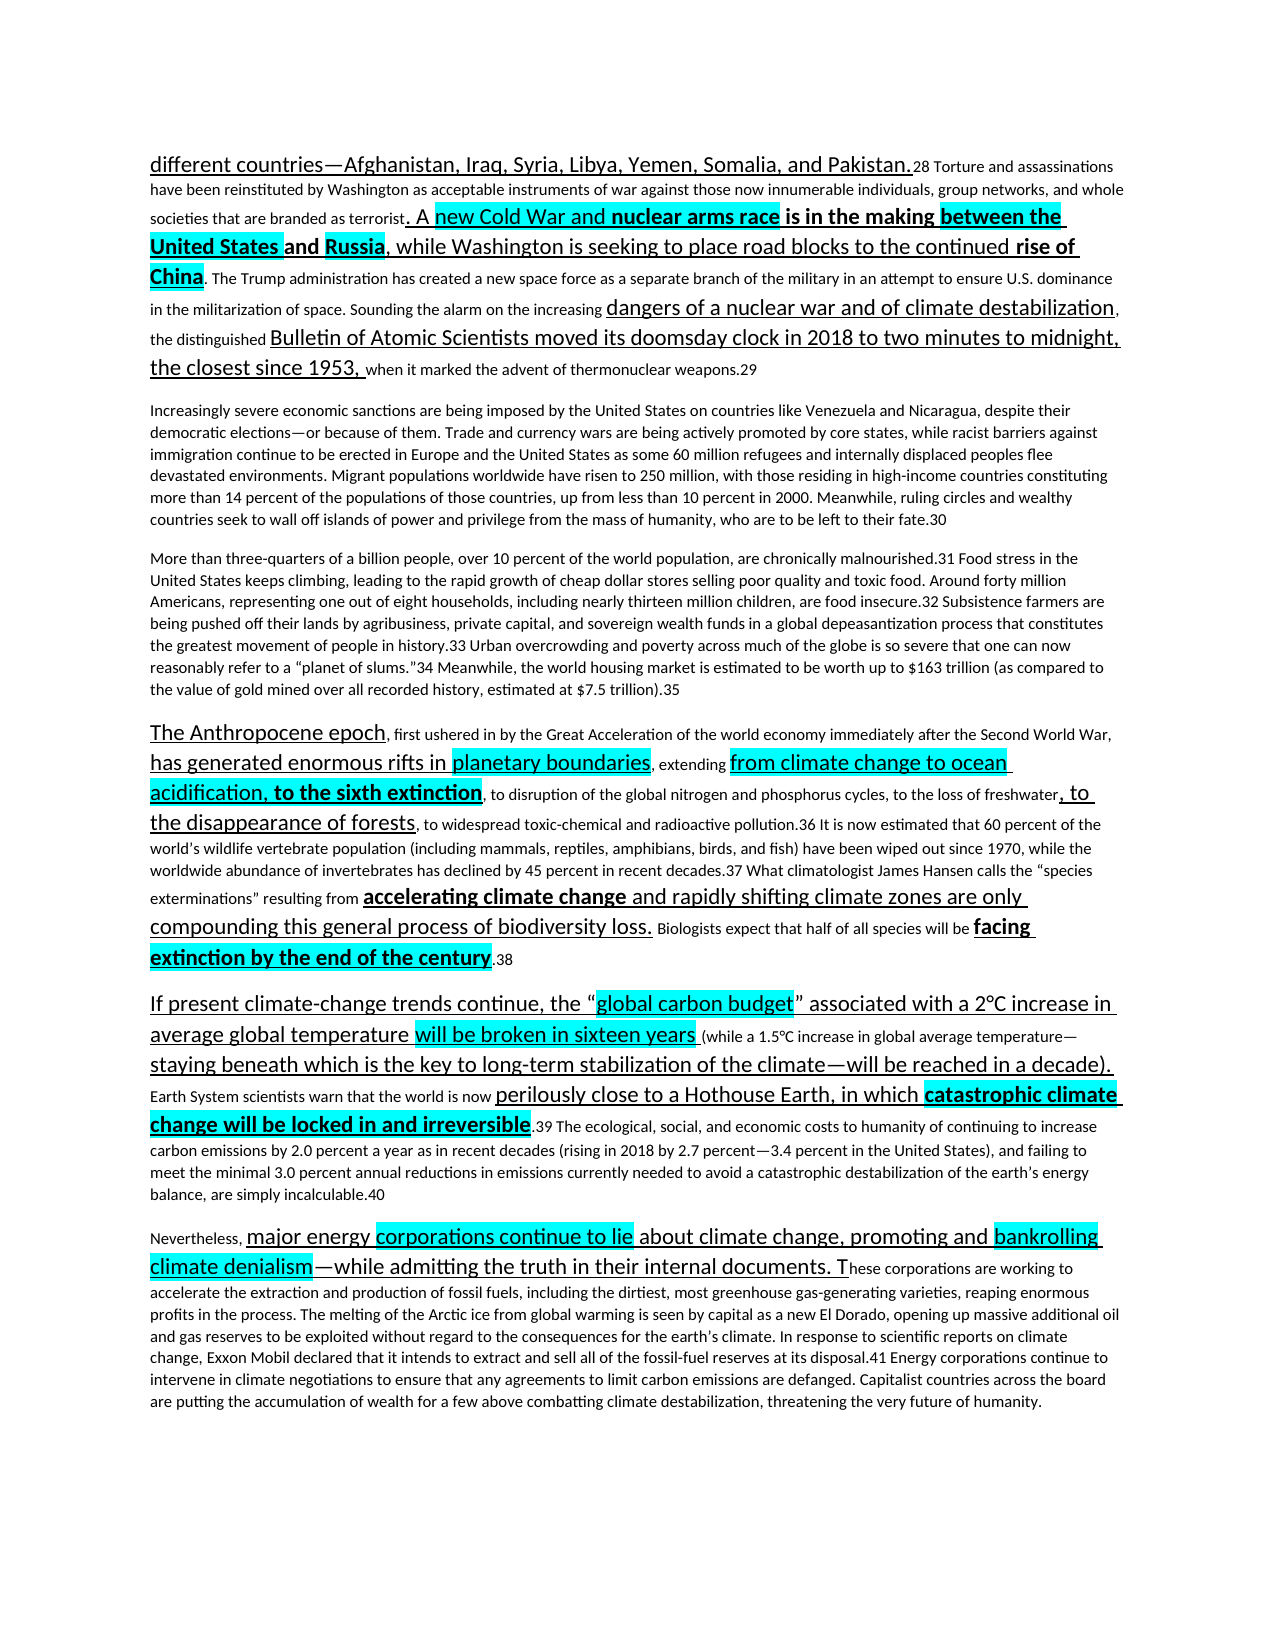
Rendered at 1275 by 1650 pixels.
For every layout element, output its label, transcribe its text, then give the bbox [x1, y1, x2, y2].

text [150, 150, 1125, 381]
text Increasingly severe economic sanctions are being imposed by the United States on countries like Venezuela and Nicaragua, despite their democratic elections—or because of them. Trade and currency wars are being actively promoted by core states, while racist barriers against immigration continue to be erected in Europe and the United States as some 60 million refugees and internally displaced peoples flee devastated environments. Migrant populations worldwide have risen to 250 million, with those residing in high-income countries constituting more than 14 percent of the populations of those countries, up from less than 10 percent in 2000. Meanwhile, ruling circles and wealthy countries seek to wall off islands of power and privilege from the mass of humanity, who are to be left to their fate.30 [150, 400, 1125, 530]
text The Anthropocene epoch, first ushered in by the Great Acceleration of the world economy immediately after the Second World War, has generated enormous rifts in planetary boundaries, extending from climate change to ocean acidification, to the sixth extinction, to disruption of the global nitrogen and phosphorus cycles, to the loss of freshwater, to the disappearance of forests, to widespread toxic-chemical and radioactive pollution.36 It is now estimated that 60 percent of the world’s wildlife vertebrate population (including mammals, reptiles, amphibians, birds, and fish) have been wiped out since 1970, while the worldwide abundance of invertebrates has declined by 45 percent in recent decades.37 What climatologist James Hansen calls the “species exterminations” resulting from accelerating climate change and rapidly shifting climate zones are only compounding this general process of biodiversity loss. Biologists expect that half of all species will be facing extinction by the end of the century.38 [150, 718, 1125, 971]
text Nevertheless, major energy corporations continue to lie about climate change, promoting and bankrolling climate denialism—while admitting the truth in their internal documents. These corporations are working to accelerate the extraction and production of fossil fuels, including the dirtiest, most greenhouse gas-generating varieties, reaping enormous profits in the process. The melting of the Arctic ice from global warming is seen by capital as a new El Dorado, opening up massive additional oil and gas reserves to be exploited without regard to the consequences for the earth’s climate. In response to scientific reports on climate change, Exxon Mobil declared that it intends to extract and sell all of the fossil-fuel reserves at its disposal.41 Energy corporations continue to intervene in climate negotiations to ensure that any agreements to limit carbon emissions are defanged. Capitalist countries across the board are putting the accumulation of wealth for a few above combatting climate destabilization, threatening the very future of humanity. [150, 1222, 1125, 1412]
text If present climate-change trends continue, the “global carbon budget” associated with a 2°C increase in average global temperature will be broken in sixteen years (while a 1.5°C increase in global average temperature—staying beneath which is the key to long-term stabilization of the climate—will be reached in a decade). Earth System scientists warn that the world is now perilously close to a Hothouse Earth, in which catastrophic climate change will be locked in and irreversible.39 The ecological, social, and economic costs to humanity of continuing to increase carbon emissions by 2.0 percent a year as in recent decades (rising in 2018 by 2.7 percent—3.4 percent in the United States), and failing to meet the minimal 3.0 percent annual reductions in emissions currently needed to avoid a catastrophic destabilization of the earth’s energy balance, are simply incalculable.40 [150, 989, 1125, 1204]
text More than three-quarters of a billion people, over 10 percent of the world population, are chronically malnourished.31 Food stress in the United States keeps climbing, leading to the rapid growth of cheap dollar stores selling poor quality and toxic food. Around forty million Americans, representing one out of eight households, including nearly thirteen million children, are food insecure.32 Subsistence farmers are being pushed off their lands by agribusiness, private capital, and sovereign wealth funds in a global depeasantization process that constitutes the greatest movement of people in history.33 Urban overcrowding and poverty across much of the globe is so severe that one can now reasonably refer to a “planet of slums.”34 Meanwhile, the world housing market is estimated to be worth up to $163 trillion (as compared to the value of gold mined over all recorded history, estimated at $7.5 trillion).35 [150, 548, 1125, 699]
